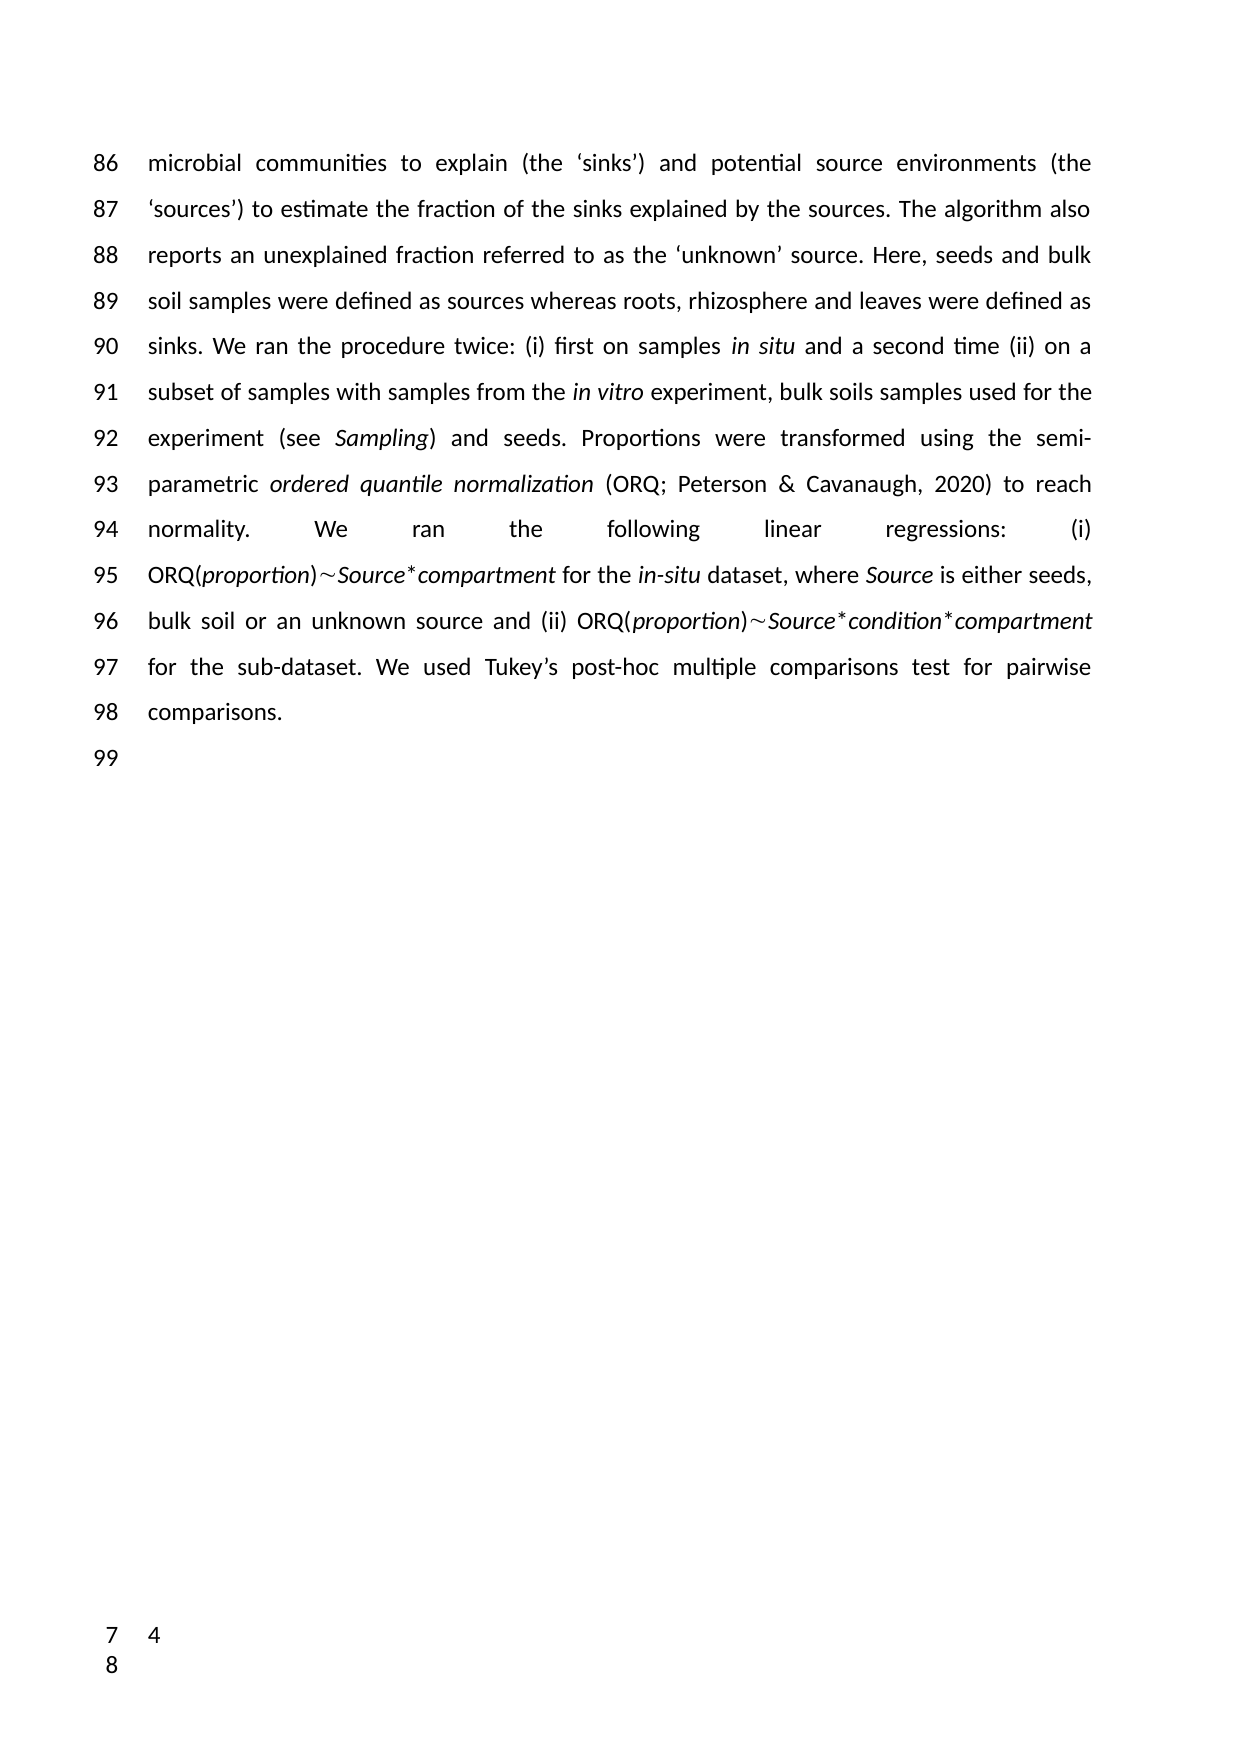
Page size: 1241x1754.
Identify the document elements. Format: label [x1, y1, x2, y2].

text [148, 148, 1093, 727]
